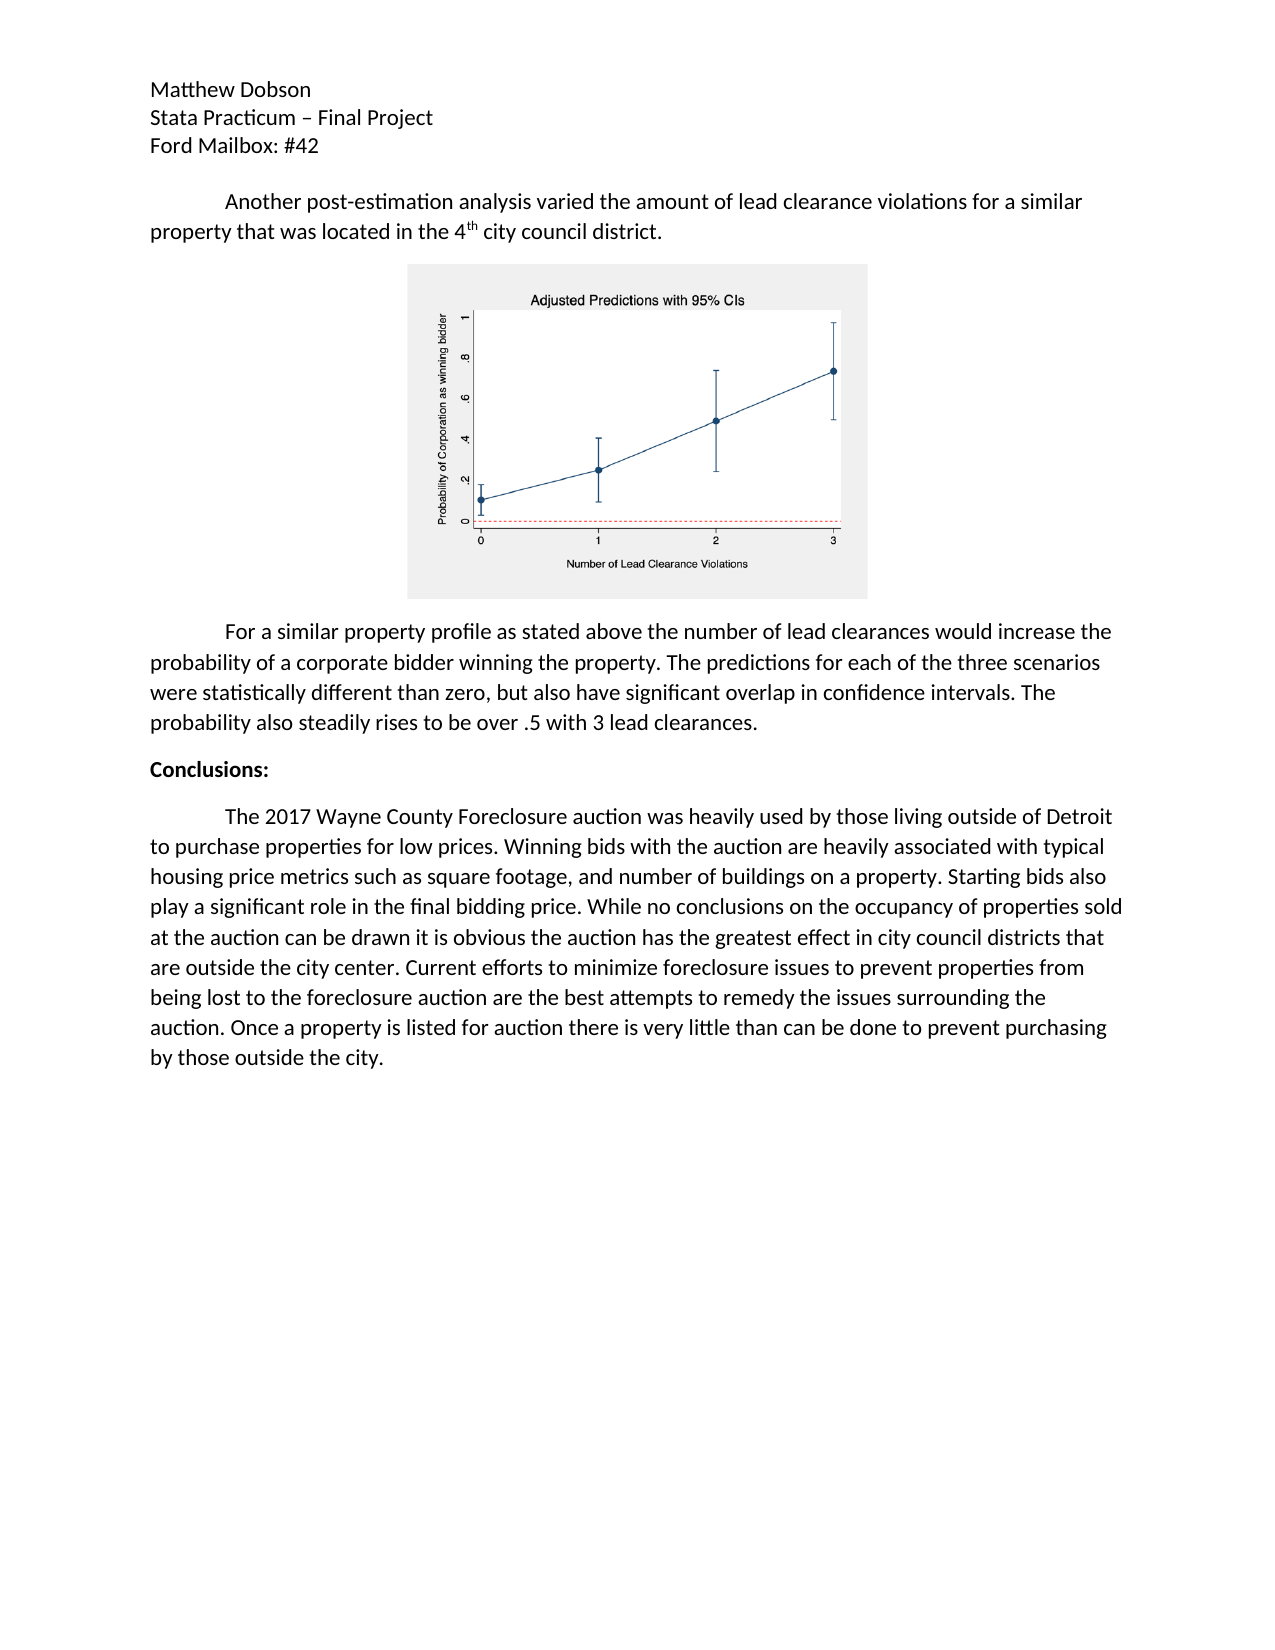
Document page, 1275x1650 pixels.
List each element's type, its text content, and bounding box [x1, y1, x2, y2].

picture [407, 264, 868, 599]
text The 2017 Wayne County Foreclosure auction was heavily used by those living outside of Detroit to purchase properties for low prices. Winning bids with the auction are heavily associated with typical housing price metrics such as square footage, and number of buildings on a property. Starting bids also play a significant role in the final bidding price. While no conclusions on the occupancy of properties sold at the auction can be drawn it is obvious the auction has the greatest effect in city council districts that are outside the city center. Current efforts to minimize foreclosure issues to prevent properties from being lost to the foreclosure auction are the best attempts to remedy the issues surrounding the auction. Once a property is listed for auction there is very little than can be done to prevent purchasing by those outside the city. [150, 802, 1125, 1072]
text For a similar property profile as stated above the number of lead clearances would increase the probability of a corporate bidder winning the property. The predictions for each of the three scenarios were statistically different than zero, but also have significant overlap in confidence intervals. The probability also steadily rises to be over .5 with 3 lead clearances. [150, 617, 1125, 736]
text Conclusions: [150, 755, 1125, 783]
text Another post-estimation analysis varied the amount of lead clearance violations for a similar property that was located in the 4th city council district. [150, 187, 1125, 245]
